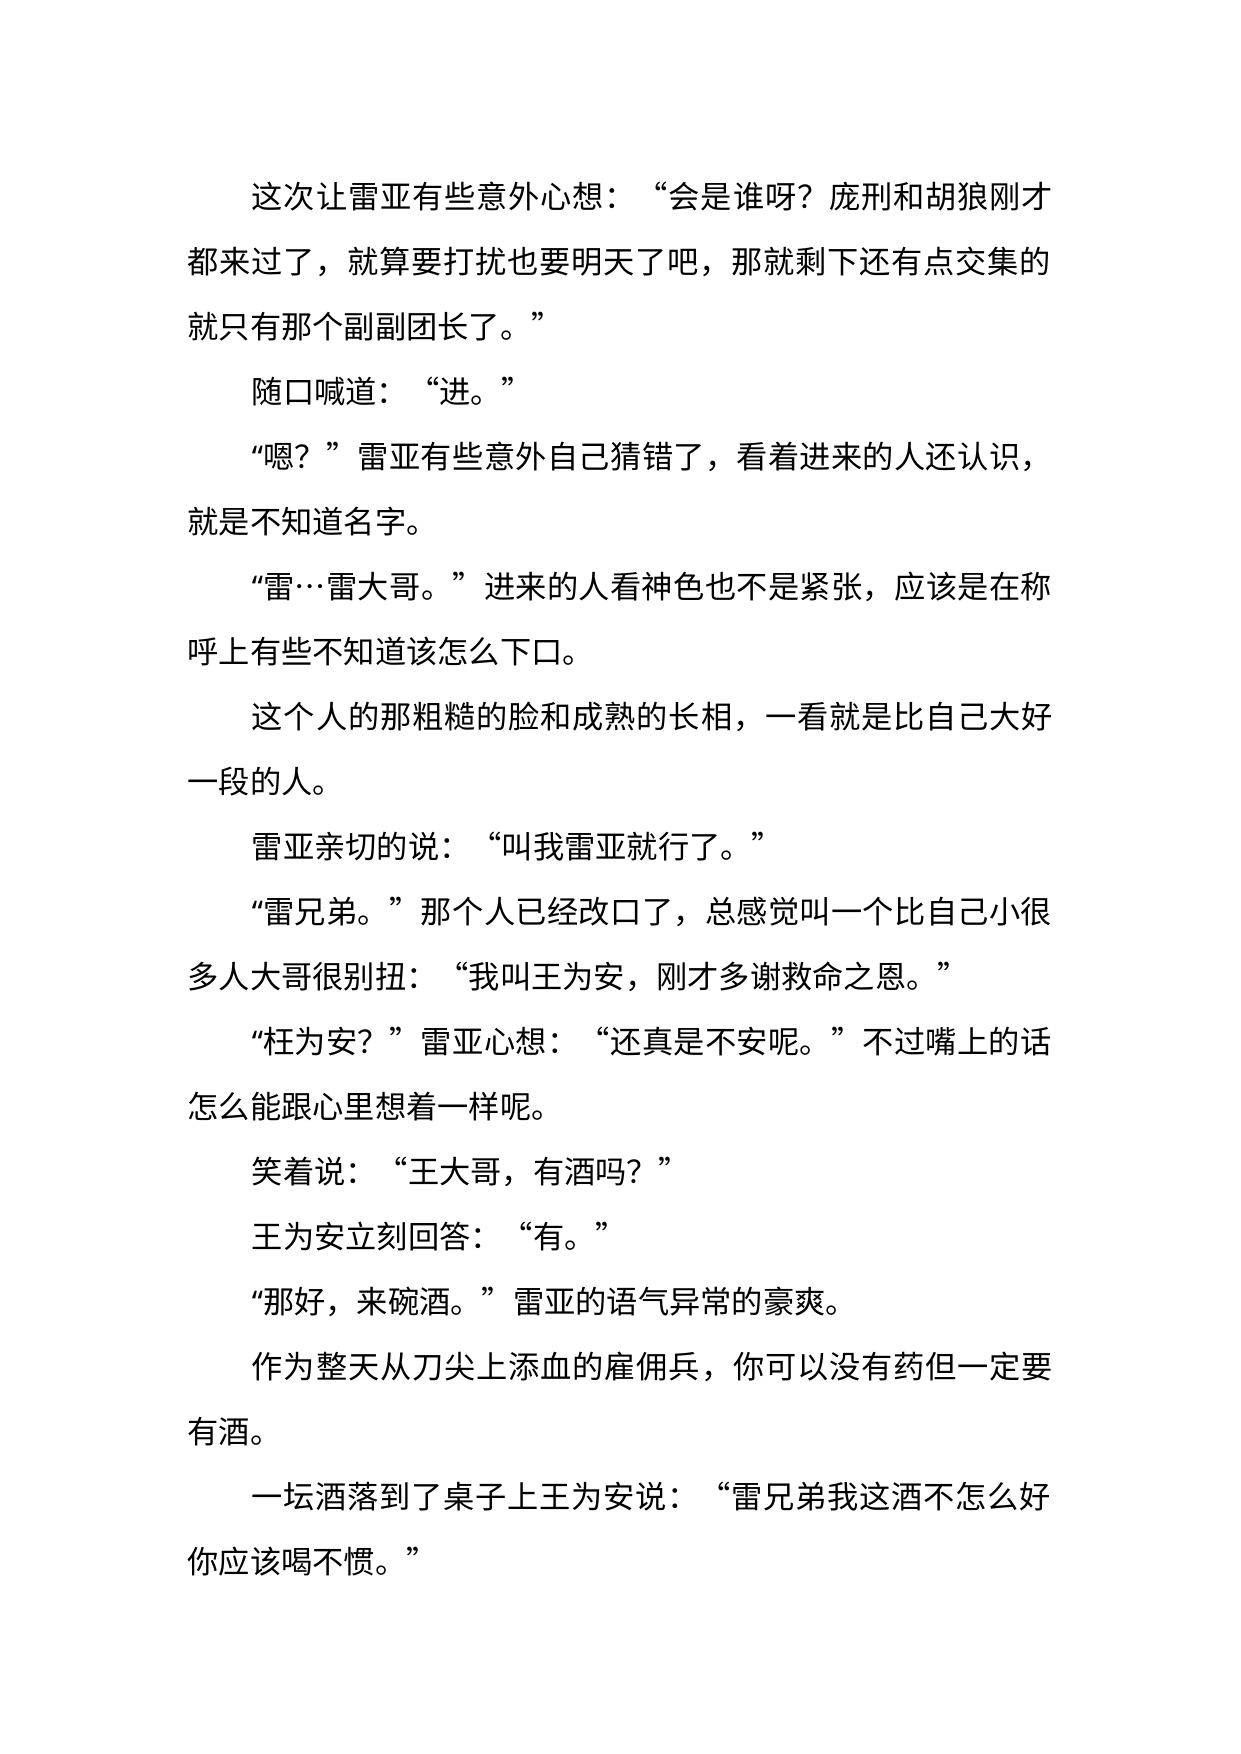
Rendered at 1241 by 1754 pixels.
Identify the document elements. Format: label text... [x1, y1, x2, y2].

text “那好，来碗酒。”雷亚的语气异常的豪爽。 [187, 1267, 1053, 1332]
text 这个人的那粗糙的脸和成熟的长相，一看就是比自己大好一段的人。 [187, 682, 1053, 812]
text “嗯？”雷亚有些意外自己猜错了，看着进来的人还认识，就是不知道名字。 [187, 422, 1053, 552]
text “枉为安？”雷亚心想：“还真是不安呢。”不过嘴上的话怎么能跟心里想着一样呢。 [187, 1007, 1053, 1137]
text 笑着说：“王大哥，有酒吗？” [187, 1137, 1053, 1202]
text “雷兄弟。”那个人已经改口了，总感觉叫一个比自己小很多人大哥很别扭：“我叫王为安，刚才多谢救命之恩。” [187, 877, 1053, 1007]
text 王为安立刻回答：“有。” [187, 1202, 1053, 1267]
text 雷亚亲切的说：“叫我雷亚就行了。” [187, 812, 1053, 877]
text 一坛酒落到了桌子上王为安说：“雷兄弟我这酒不怎么好，你应该喝不惯。” [187, 1462, 1053, 1592]
text 随口喊道：“进。” [187, 357, 1053, 422]
text 作为整天从刀尖上添血的雇佣兵，你可以没有药但一定要有酒。 [187, 1332, 1053, 1462]
text 这次让雷亚有些意外心想：“会是谁呀？庞刑和胡狼刚才都来过了，就算要打扰也要明天了吧，那就剩下还有点交集的就只有那个副副团长了。” [187, 162, 1053, 357]
text “雷…雷大哥。”进来的人看神色也不是紧张，应该是在称呼上有些不知道该怎么下口。 [187, 552, 1053, 682]
